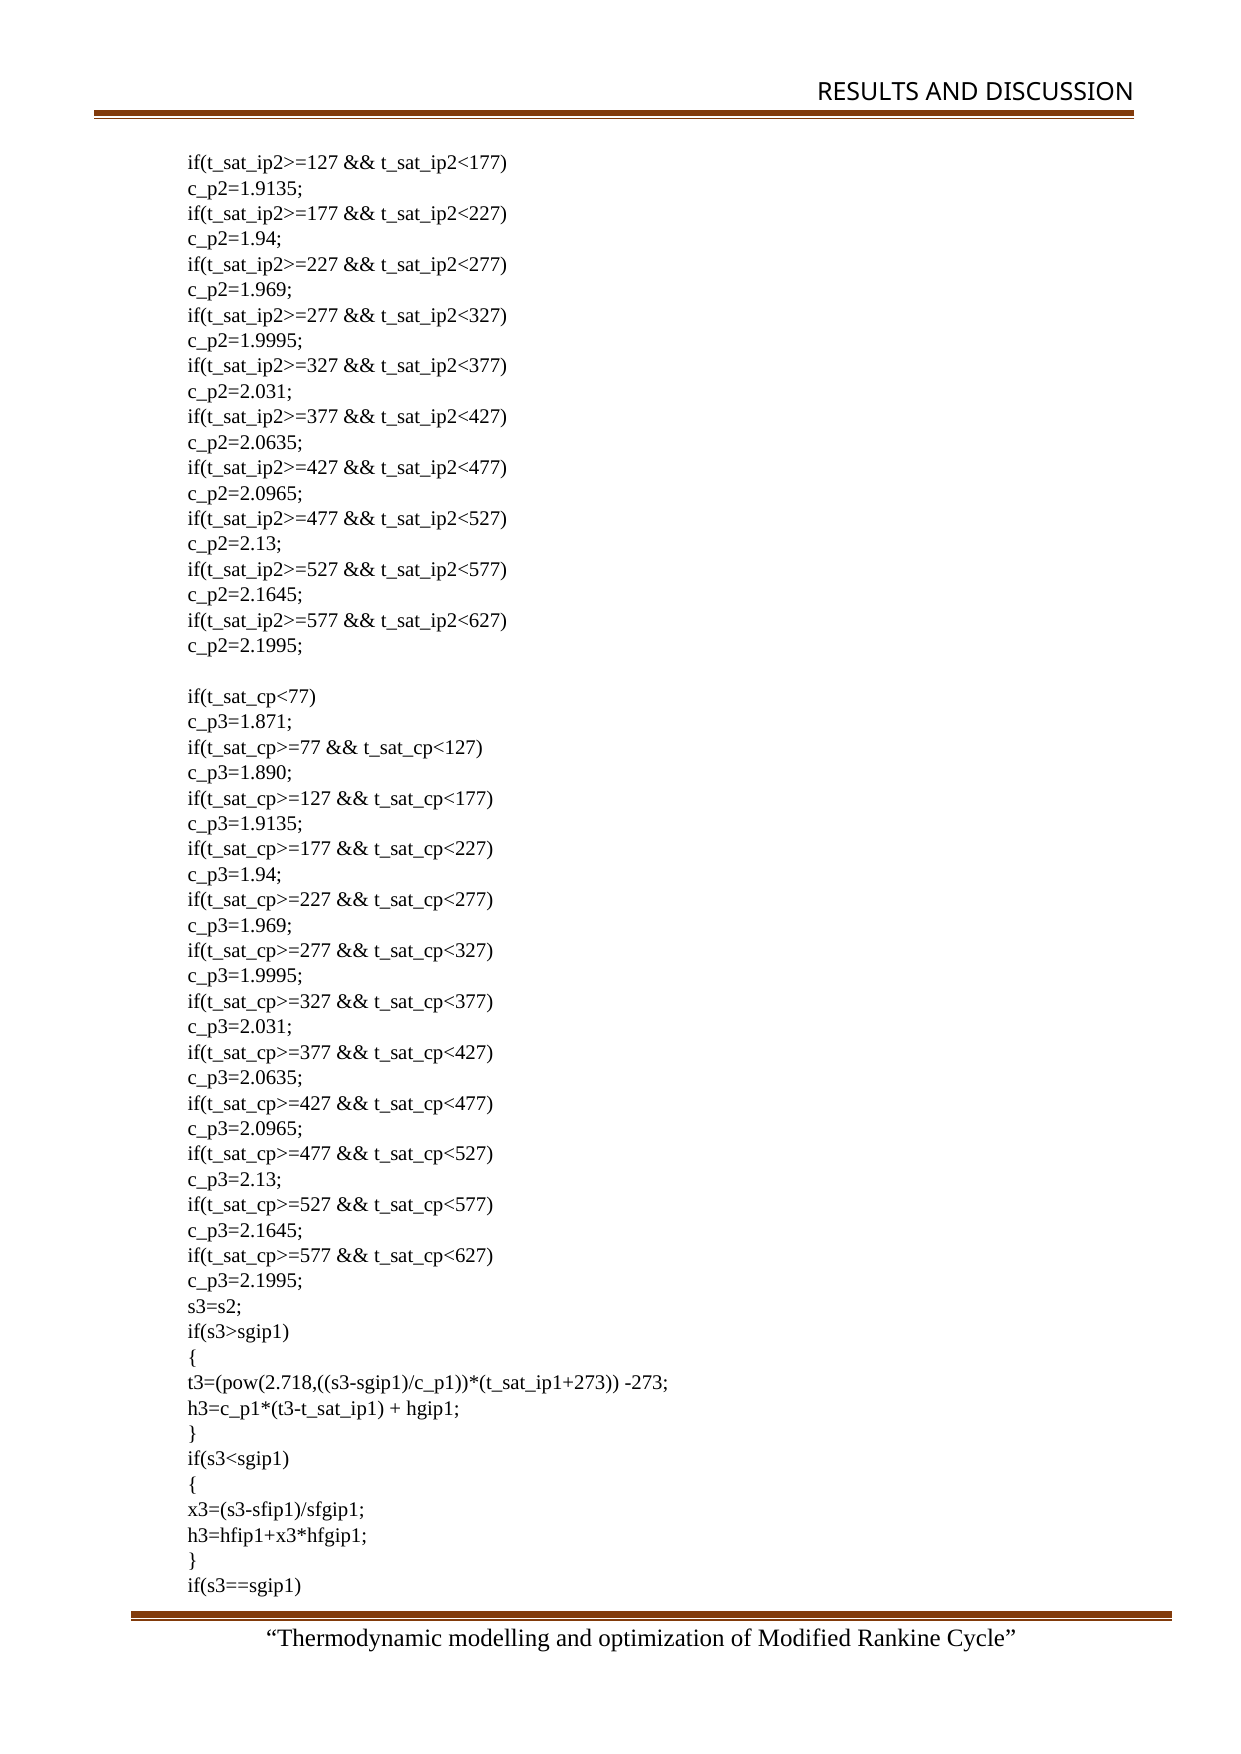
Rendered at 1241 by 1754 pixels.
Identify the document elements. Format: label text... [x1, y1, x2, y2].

text if(t_sat_ip2>=277 && t_sat_ip2<327) [187, 302, 1090, 327]
text c_p2=1.9135; [187, 175, 1090, 199]
text if(t_sat_cp>=177 && t_sat_cp<227) [187, 836, 1090, 860]
text c_p2=2.1995; [187, 633, 1090, 657]
text c_p3=2.1645; [187, 1217, 1090, 1242]
text if(t_sat_ip2>=327 && t_sat_ip2<377) [187, 353, 1090, 377]
text c_p2=1.969; [187, 277, 1090, 301]
text c_p3=1.9135; [187, 811, 1090, 835]
text c_p3=2.1995; [187, 1268, 1090, 1292]
text if(t_sat_ip2>=577 && t_sat_ip2<627) [187, 607, 1090, 632]
text if(t_sat_ip2>=177 && t_sat_ip2<227) [187, 201, 1090, 225]
text if(t_sat_cp>=127 && t_sat_cp<177) [187, 785, 1090, 809]
text c_p3=2.031; [187, 1014, 1090, 1038]
text c_p2=2.1645; [187, 582, 1090, 606]
text { [187, 1344, 1090, 1369]
text if(t_sat_cp>=377 && t_sat_cp<427) [187, 1039, 1090, 1064]
text t3=(pow(2.718,((s3-sgip1)/c_p1))*(t_sat_ip1+273)) -273; [187, 1370, 1090, 1394]
text if(t_sat_cp>=527 && t_sat_cp<577) [187, 1192, 1090, 1216]
text if(t_sat_cp<77) [187, 684, 1090, 708]
text if(t_sat_ip2>=527 && t_sat_ip2<577) [187, 557, 1090, 581]
text if(t_sat_cp>=477 && t_sat_cp<527) [187, 1141, 1090, 1165]
text c_p3=2.13; [187, 1167, 1090, 1191]
text if(t_sat_ip2>=477 && t_sat_ip2<527) [187, 506, 1090, 530]
text } [187, 1548, 1090, 1572]
text x3=(s3-sfip1)/sfgip1; [187, 1497, 1090, 1521]
text c_p3=1.9995; [187, 963, 1090, 987]
text c_p2=2.0635; [187, 429, 1090, 454]
text c_p3=2.0965; [187, 1116, 1090, 1140]
text c_p3=1.871; [187, 709, 1090, 733]
text if(t_sat_cp>=77 && t_sat_cp<127) [187, 734, 1090, 759]
text c_p2=2.0965; [187, 480, 1090, 504]
text c_p2=2.031; [187, 379, 1090, 403]
text h3=c_p1*(t3-t_sat_ip1) + hgip1; [187, 1395, 1090, 1419]
text c_p2=1.94; [187, 226, 1090, 250]
text if(t_sat_cp>=277 && t_sat_cp<327) [187, 938, 1090, 962]
text if(s3==sgip1) [187, 1573, 1090, 1597]
text c_p3=1.94; [187, 862, 1090, 886]
text if(s3>sgip1) [187, 1319, 1090, 1343]
text c_p3=1.890; [187, 760, 1090, 784]
text h3=hfip1+x3*hfgip1; [187, 1522, 1090, 1547]
text if(t_sat_cp>=227 && t_sat_cp<277) [187, 887, 1090, 911]
text if(t_sat_ip2>=127 && t_sat_ip2<177) [187, 150, 1090, 174]
text if(t_sat_cp>=577 && t_sat_cp<627) [187, 1243, 1090, 1267]
text { [187, 1472, 1090, 1496]
text if(s3<sgip1) [187, 1446, 1090, 1470]
text if(t_sat_cp>=427 && t_sat_cp<477) [187, 1090, 1090, 1114]
text s3=s2; [187, 1294, 1090, 1318]
text if(t_sat_ip2>=377 && t_sat_ip2<427) [187, 404, 1090, 428]
text if(t_sat_ip2>=227 && t_sat_ip2<277) [187, 252, 1090, 276]
text if(t_sat_ip2>=427 && t_sat_ip2<477) [187, 455, 1090, 479]
text } [187, 1421, 1090, 1445]
text c_p3=2.0635; [187, 1065, 1090, 1089]
text c_p2=2.13; [187, 531, 1090, 555]
text if(t_sat_cp>=327 && t_sat_cp<377) [187, 989, 1090, 1013]
text c_p2=1.9995; [187, 328, 1090, 352]
text c_p3=1.969; [187, 912, 1090, 937]
